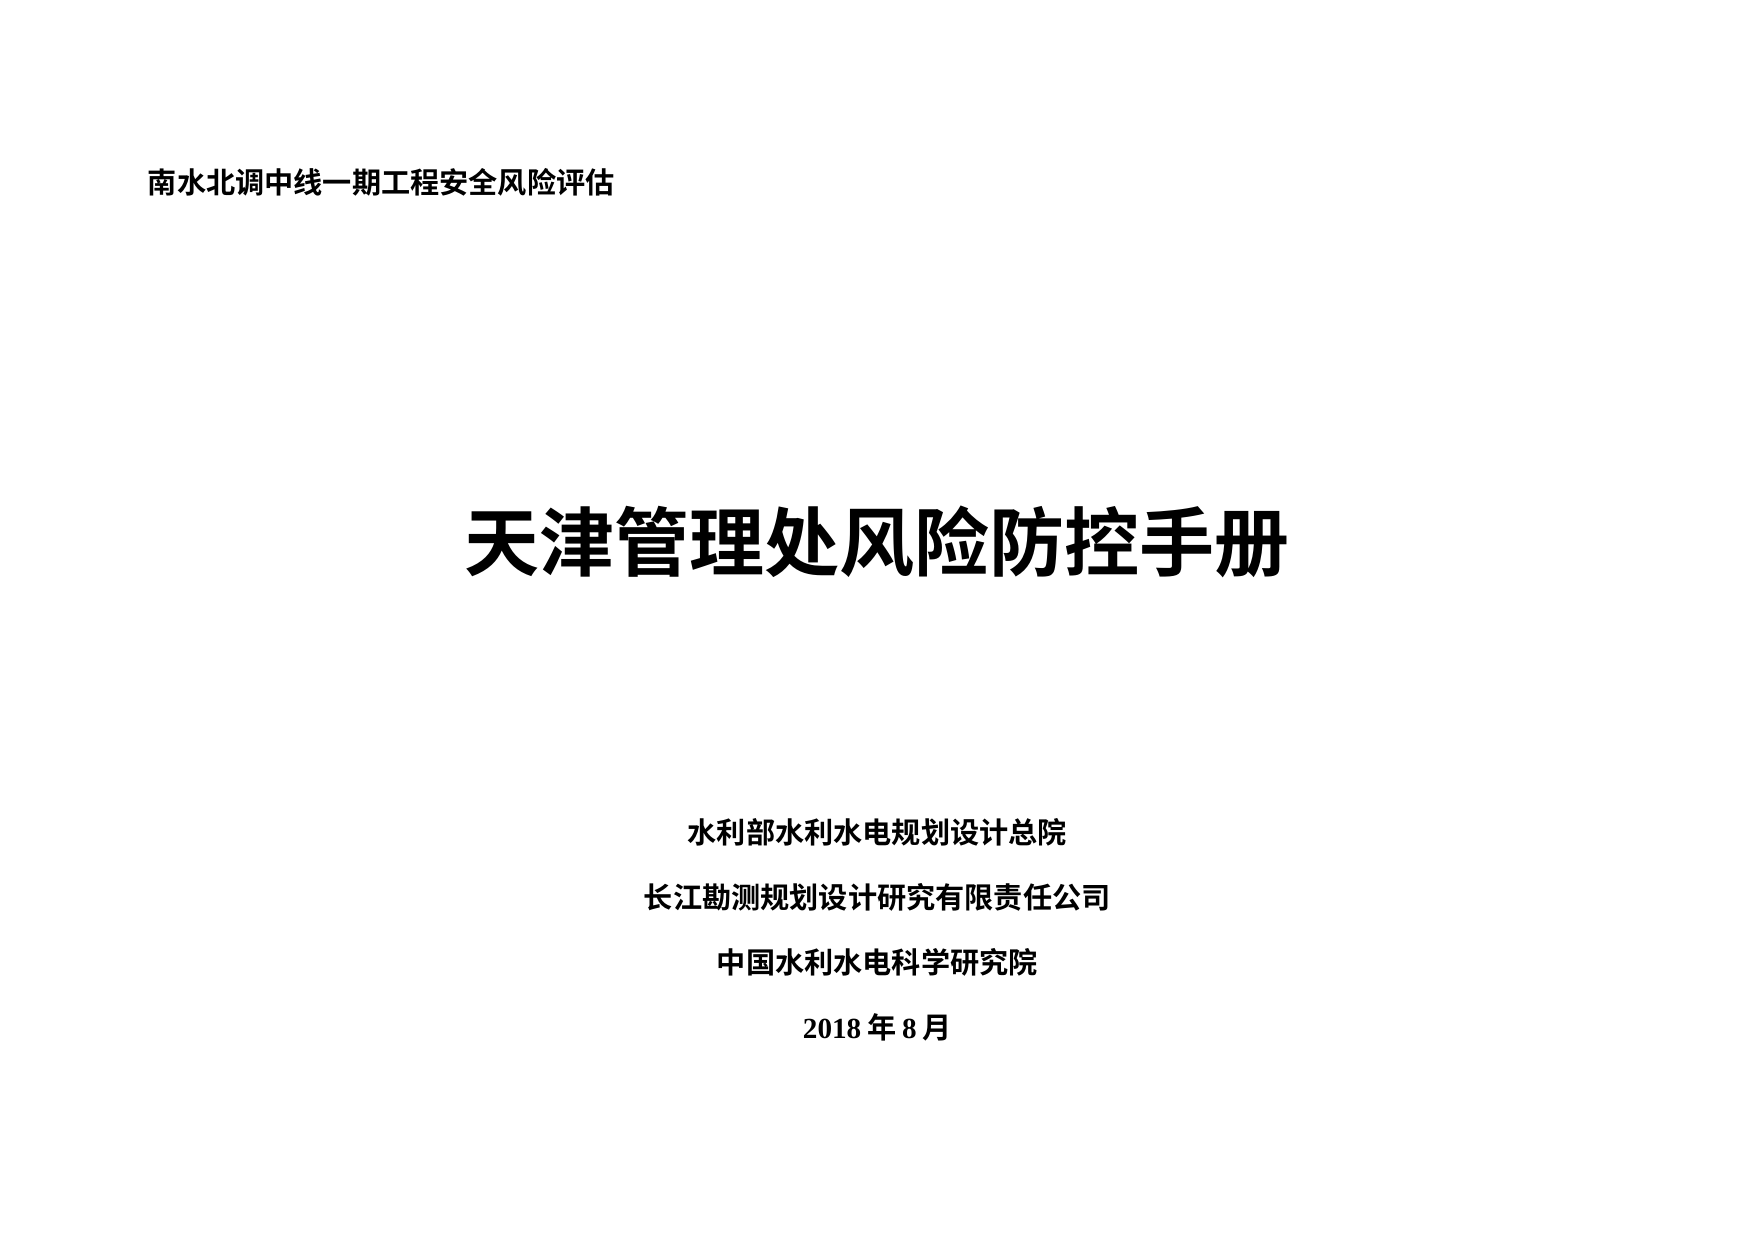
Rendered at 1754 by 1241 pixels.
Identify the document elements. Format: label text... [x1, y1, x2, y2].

text 长江勘测规划设计研究有限责任公司 [148, 863, 1606, 928]
text 南水北调中线一期工程安全风险评估 [148, 148, 1606, 213]
text 中国水利水电科学研究院 [148, 928, 1606, 993]
text 天津管理处风险防控手册 [148, 473, 1606, 603]
text 水利部水利水电规划设计总院 [148, 798, 1606, 863]
text 2018年8月 [148, 993, 1606, 1058]
